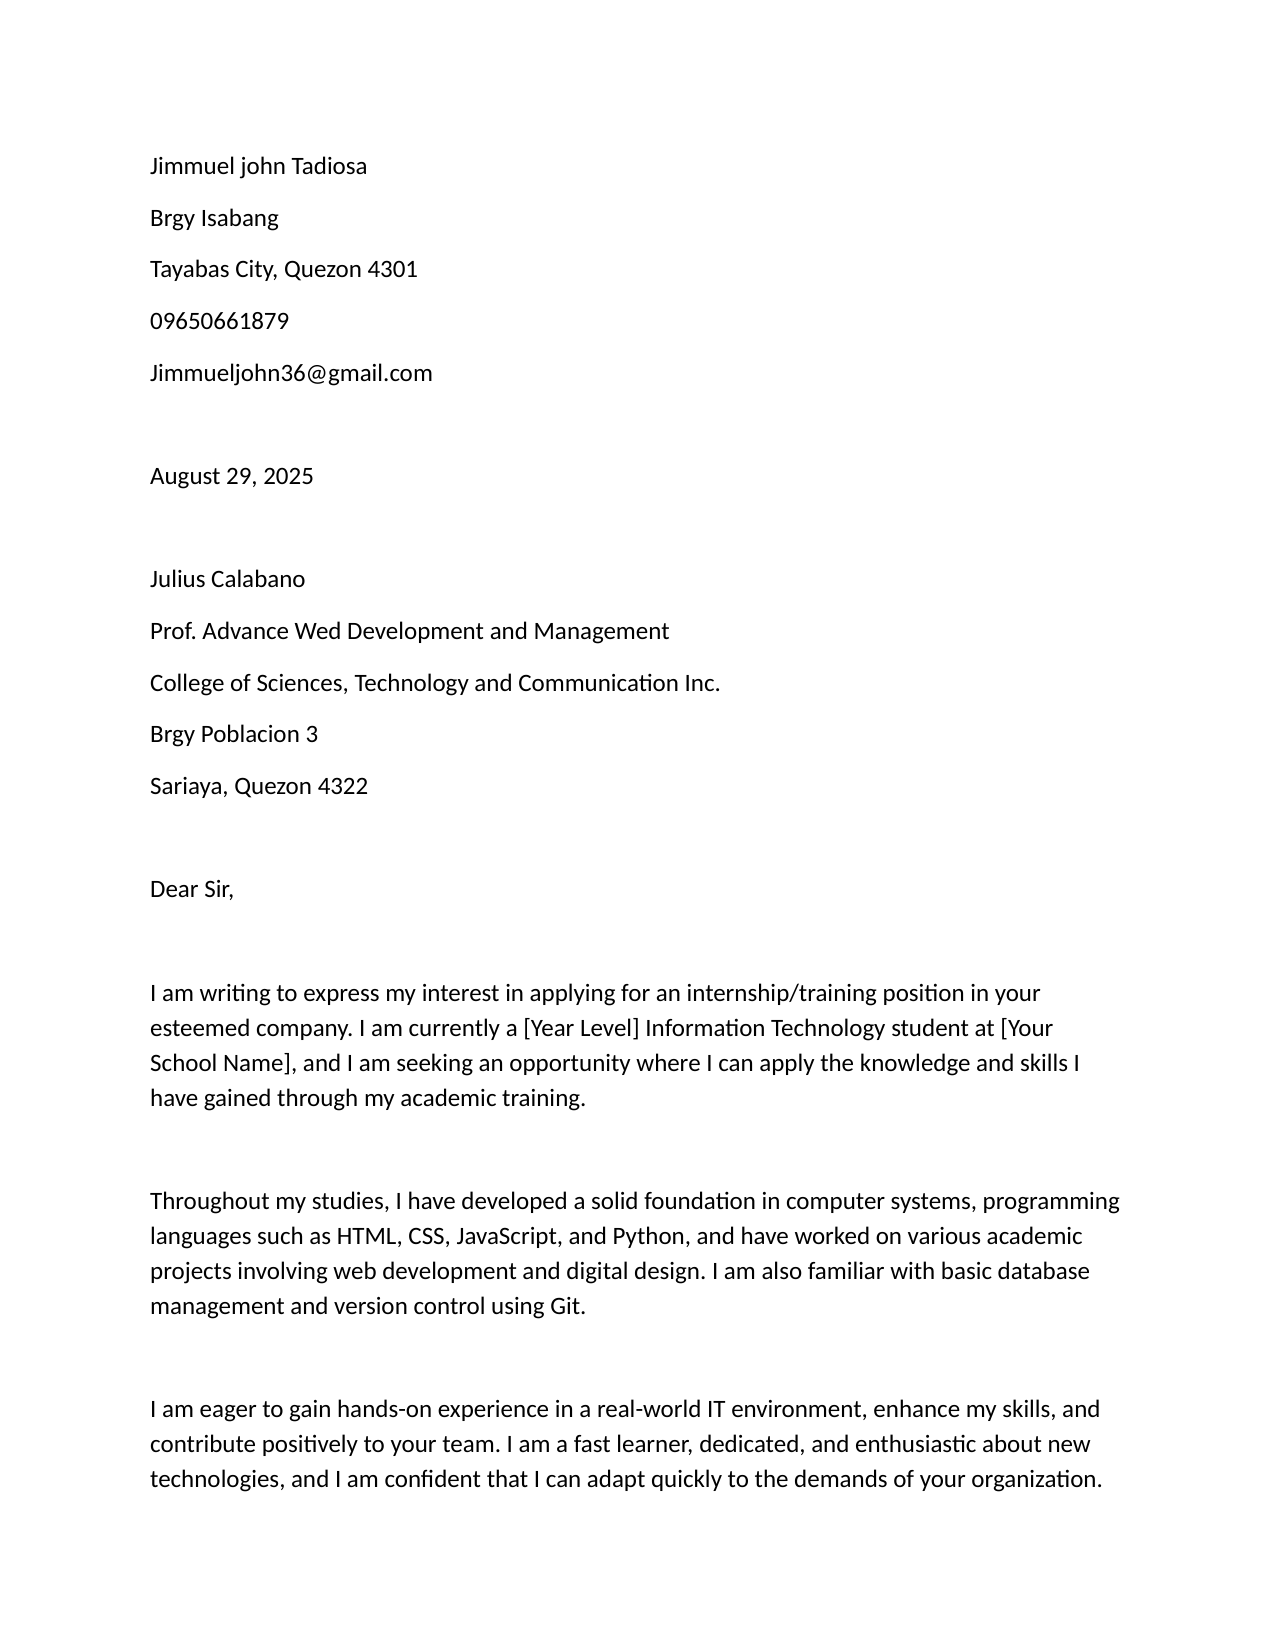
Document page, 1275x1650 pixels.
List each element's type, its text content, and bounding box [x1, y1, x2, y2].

text Dear Sir, [150, 873, 1125, 904]
text August 29, 2025 [150, 460, 1125, 491]
text Julius Calabano [150, 563, 1125, 594]
text Throughout my studies, I have developed a solid foundation in computer systems, programming languages such as HTML, CSS, JavaScript, and Python, and have worked on various academic projects involving web development and digital design. I am also familiar with basic database management and version control using Git. [150, 1185, 1125, 1321]
text Brgy Isabang [150, 202, 1125, 232]
text Brgy Poblacion 3 [150, 718, 1125, 749]
text Sariaya, Quezon 4322 [150, 770, 1125, 801]
text I am writing to express my interest in applying for an internship/training position in your esteemed company. I am currently a [Year Level] Information Technology student at [Your School Name], and I am seeking an opportunity where I can apply the knowledge and skills I have gained through my academic training. [150, 977, 1125, 1112]
text Jimmuel john Tadiosa [150, 150, 1125, 181]
text Prof. Advance Wed Development and Management [150, 615, 1125, 646]
text Tayabas City, Quezon 4301 [150, 253, 1125, 284]
text 09650661879 [150, 305, 1125, 336]
text College of Sciences, Technology and Communication Inc. [150, 667, 1125, 697]
text I am eager to gain hands-on experience in a real-world IT environment, enhance my skills, and contribute positively to your team. I am a fast learner, dedicated, and enthusiastic about new technologies, and I am confident that I can adapt quickly to the demands of your organization. [150, 1393, 1125, 1494]
text Jimmueljohn36@gmail.com [150, 357, 1125, 387]
